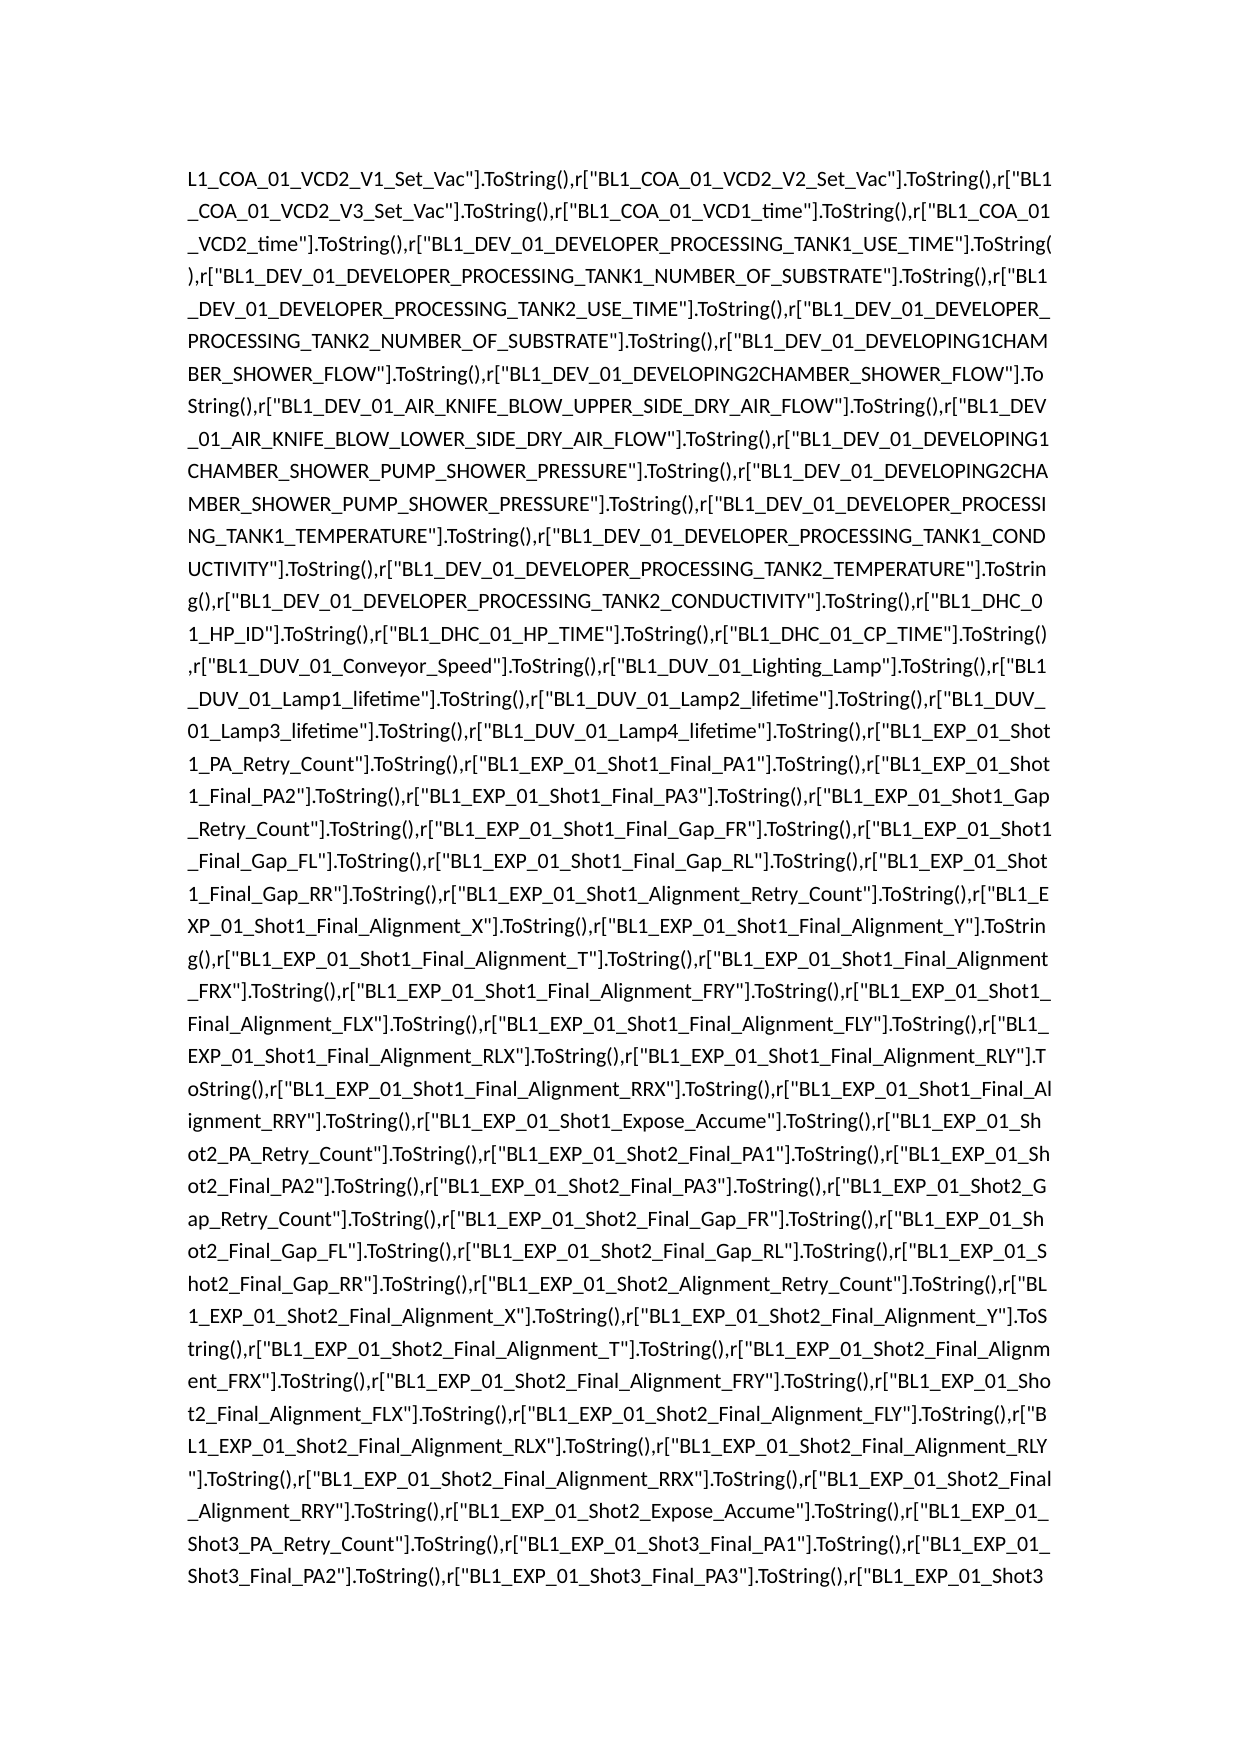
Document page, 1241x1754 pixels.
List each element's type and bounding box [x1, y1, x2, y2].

text [187, 162, 1053, 1592]
